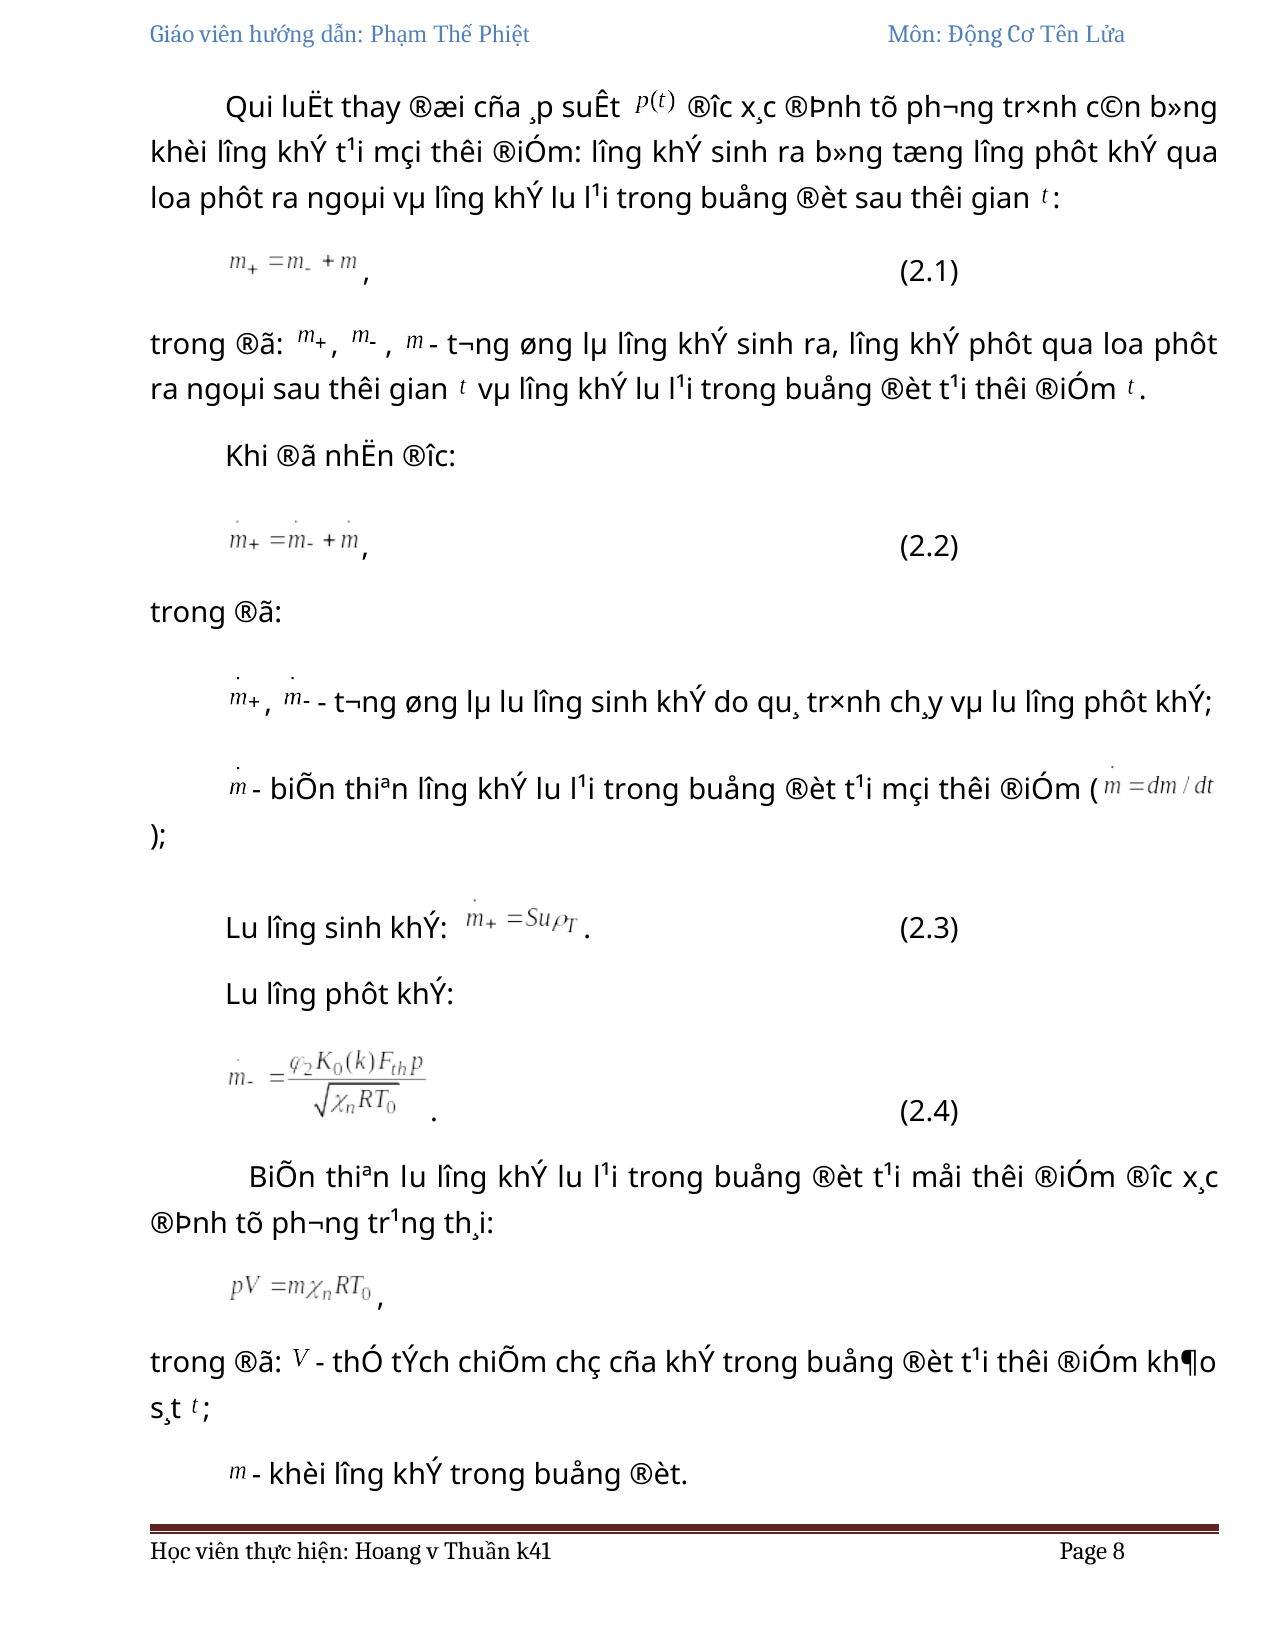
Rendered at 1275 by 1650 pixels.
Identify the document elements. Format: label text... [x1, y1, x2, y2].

text Khi ®ã nhËn ®­îc: [150, 435, 1219, 475]
text L­u l­îng sinh khÝ: . (2.3) [150, 880, 1219, 947]
text - biÕn thiªn l­îng khÝ l­u l¹i trong buång ®èt t¹i mçi thêi ®iÓm (); [150, 748, 1219, 854]
text . (2.4) [150, 1040, 1219, 1130]
text trong ®ã: , , - t­¬ng øng lµ l­îng khÝ sinh ra, l­îng khÝ phôt qua loa phôt ra ngoµi sau thêi gian vµ l­îng khÝ l­u l¹i trong buång ®èt t¹i thêi ®iÓm . [150, 317, 1219, 408]
text , - t­¬ng øng lµ l­u l­îng sinh khÝ do qu¸ tr×nh ch¸y vµ l­u l­îng phôt khÝ; [150, 658, 1219, 721]
text , (2.1) [150, 244, 1219, 290]
text trong ®ã: [150, 591, 1219, 631]
text trong ®ã: - thÓ tÝch chiÕm chç cña khÝ trong buång ®èt t¹i thêi ®iÓm kh¶o s¸t ; [150, 1341, 1219, 1427]
text , (2.2) [150, 501, 1219, 565]
text BiÕn thiªn l­u l­îng khÝ l­u l¹i trong buång ®èt t¹i måi thêi ®iÓm ®­îc x¸c ®Þnh tõ ph­¬ng tr¹ng th¸i: [150, 1157, 1219, 1242]
text L­u l­îng phôt khÝ: [150, 973, 1219, 1013]
text Qui luËt thay ®æi cña ¸p suÊt ®­îc x¸c ®Þnh tõ ph­¬ng tr×nh c©n b»ng khèi l­îng khÝ t¹i mçi thêi ®iÓm: l­îng khÝ sinh ra b»ng tæng l­îng phôt khÝ qua loa phôt ra ngoµi vµ l­îng khÝ l­u l¹i trong buång ®èt sau thêi gian : [150, 84, 1219, 217]
text , [150, 1269, 1219, 1315]
text - khèi l­îng khÝ trong buång ®èt. [150, 1453, 1219, 1493]
